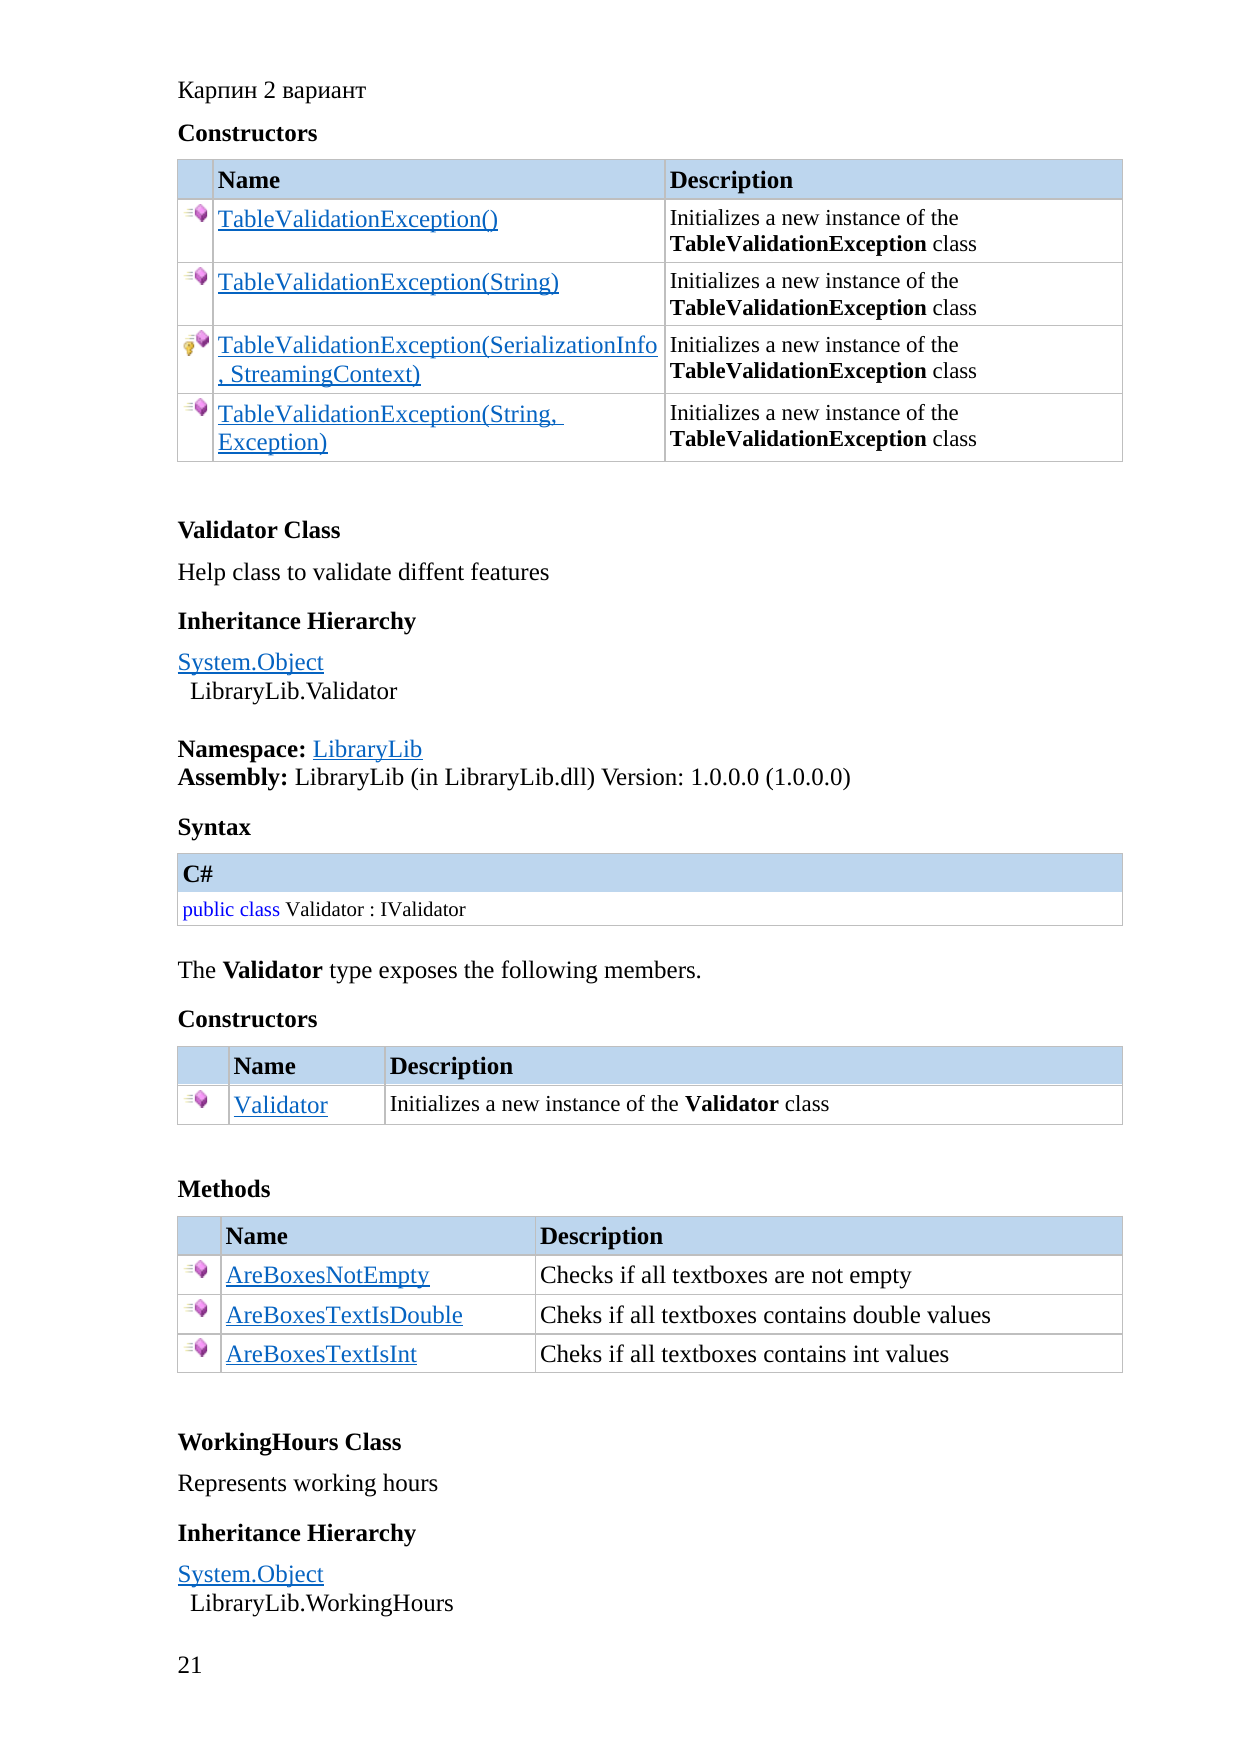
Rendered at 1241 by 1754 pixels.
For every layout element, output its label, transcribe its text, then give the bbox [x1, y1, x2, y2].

subtitle WorkingHours Class [177, 1427, 1122, 1456]
text Help class to validate diffent features [177, 557, 1122, 585]
table_cell [178, 263, 212, 324]
subtitle Validator Class [177, 515, 1122, 544]
table_header [178, 1217, 220, 1254]
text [177, 1559, 1122, 1617]
text System.Object LibraryLib.Validator [177, 647, 1122, 734]
table_cell [178, 1295, 220, 1333]
table_cell [178, 1256, 220, 1294]
table_header Description [536, 1217, 1122, 1254]
picture [182, 398, 208, 416]
table_cell Validator [230, 1086, 384, 1124]
table_cell TableValidationException() [214, 200, 664, 261]
table_cell AreBoxesNotEmpty [222, 1256, 535, 1294]
subtitle Methods [177, 1174, 1122, 1203]
text The Validator type exposes the following members. [177, 955, 1122, 984]
table_cell [178, 394, 212, 461]
table_cell Cheks if all textboxes contains int values [536, 1335, 1122, 1372]
table_cell TableValidationException(SerializationInfo, StreamingContext) [214, 326, 664, 393]
table_cell TableValidationException(String, Exception) [214, 394, 664, 461]
table_header [178, 160, 212, 198]
picture [182, 330, 209, 356]
table_cell [178, 200, 212, 261]
subtitle Syntax [177, 812, 1122, 841]
table_cell Initializes a new instance of the Validator class [386, 1086, 1122, 1124]
picture [182, 267, 208, 285]
table_cell [178, 1335, 220, 1372]
text Represents working hours [177, 1468, 1122, 1497]
table_cell Initializes a new instance of the TableValidationException class [666, 200, 1122, 261]
table_header Name [214, 160, 664, 198]
table_header Description [386, 1047, 1122, 1084]
table_cell public class Validator : IValidator [178, 892, 1122, 925]
table_cell Cheks if all textboxes contains double values [536, 1295, 1122, 1333]
subtitle Constructors [177, 1004, 1122, 1033]
table_cell AreBoxesTextIsDouble [222, 1295, 535, 1333]
table_cell [178, 1086, 228, 1124]
picture [182, 1260, 208, 1278]
table_header C# [178, 854, 1122, 892]
table_cell Initializes a new instance of the TableValidationException class [666, 394, 1122, 461]
table_cell AreBoxesTextIsInt [222, 1335, 535, 1372]
table_header Name [230, 1047, 384, 1084]
text Namespace: LibraryLib Assembly: LibraryLib (in LibraryLib.dll) Version: 1.0.0.0 (1.0.0.0) [177, 734, 1122, 791]
table_cell Checks if all textboxes are not empty [536, 1256, 1122, 1294]
table_cell Initializes a new instance of the TableValidationException class [666, 326, 1122, 393]
picture [182, 204, 208, 222]
table_cell [178, 326, 212, 393]
subtitle Inheritance Hierarchy [177, 1518, 1122, 1547]
table_header Description [666, 160, 1122, 198]
table_header Name [222, 1217, 535, 1254]
table_cell Initializes a new instance of the TableValidationException class [666, 263, 1122, 324]
table_header [178, 1047, 228, 1084]
picture [182, 1338, 208, 1357]
subtitle Inheritance Hierarchy [177, 606, 1122, 635]
picture [182, 1299, 208, 1317]
subtitle Constructors [177, 118, 1122, 147]
table_cell TableValidationException(String) [214, 263, 664, 324]
picture [182, 1090, 208, 1108]
